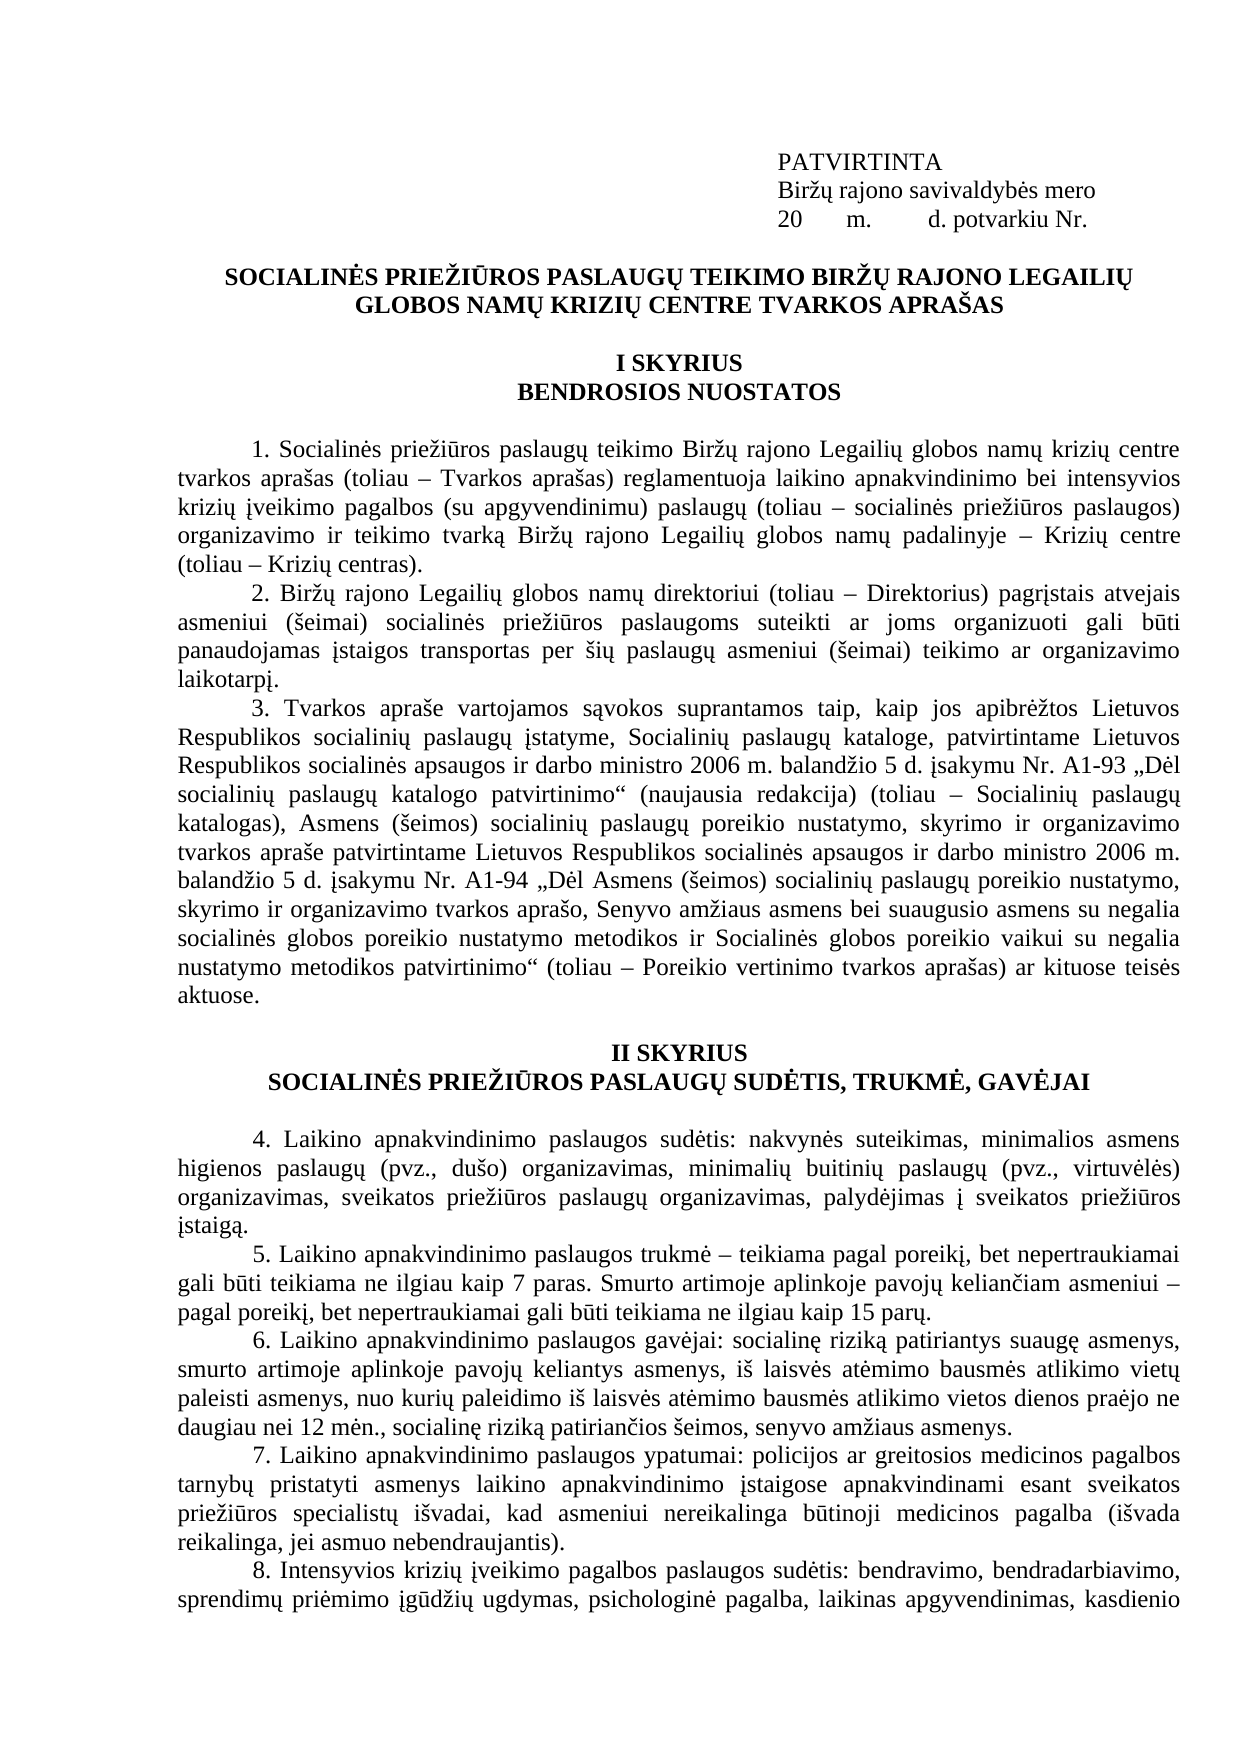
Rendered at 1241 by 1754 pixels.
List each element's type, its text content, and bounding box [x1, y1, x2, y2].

text 4. Laikino apnakvindinimo paslaugos sudėtis: nakvynės suteikimas, minimalios asmens higienos paslaugų (pvz., dušo) organizavimas, minimalių buitinių paslaugų (pvz., virtuvėlės) organizavimas, sveikatos priežiūros paslaugų organizavimas, palydėjimas į sveikatos priežiūros įstaigą. [177, 1124, 1181, 1239]
text 3. Tvarkos apraše vartojamos sąvokos suprantamos taip, kaip jos apibrėžtos Lietuvos Respublikos socialinių paslaugų įstatyme, Socialinių paslaugų kataloge, patvirtintame Lietuvos Respublikos socialinės apsaugos ir darbo ministro 2006 m. balandžio 5 d. įsakymu Nr. A1-93 „Dėl socialinių paslaugų katalogo patvirtinimo“ (naujausia redakcija) (toliau – Socialinių paslaugų katalogas), Asmens (šeimos) socialinių paslaugų poreikio nustatymo, skyrimo ir organizavimo tvarkos apraše patvirtintame Lietuvos Respublikos socialinės apsaugos ir darbo ministro 2006 m. balandžio 5 d. įsakymu Nr. A1-94 „Dėl Asmens (šeimos) socialinių paslaugų poreikio nustatymo, skyrimo ir organizavimo tvarkos aprašo, Senyvo amžiaus asmens bei suaugusio asmens su negalia socialinės globos poreikio nustatymo metodikos ir Socialinės globos poreikio vaikui su negalia nustatymo metodikos patvirtinimo“ (toliau – Poreikio vertinimo tvarkos aprašas) ar kituose teisės aktuose. [177, 693, 1181, 1009]
text 20 m. d. potvarkiu Nr. [732, 204, 1181, 233]
text 7. Laikino apnakvindinimo paslaugos ypatumai: policijos ar greitosios medicinos pagalbos tarnybų pristatyti asmenys laikino apnakvindinimo įstaigose apnakvindinami esant sveikatos priežiūros specialistų išvadai, kad asmeniui nereikalinga būtinoji medicinos pagalba (išvada reikalinga, jei asmuo nebendraujantis). [177, 1441, 1181, 1556]
text 5. Laikino apnakvindinimo paslaugos trukmė – teikiama pagal poreikį, bet nepertraukiamai gali būti teikiama ne ilgiau kaip 7 paras. Smurto artimoje aplinkoje pavojų keliančiam asmeniui – pagal poreikį, bet nepertraukiamai gali būti teikiama ne ilgiau kaip 15 parų. [177, 1239, 1181, 1326]
text 6. Laikino apnakvindinimo paslaugos gavėjai: socialinę riziką patiriantys suaugę asmenys, smurto artimoje aplinkoje pavojų keliantys asmenys, iš laisvės atėmimo bausmės atlikimo vietų paleisti asmenys, nuo kurių paleidimo iš laisvės atėmimo bausmės atlikimo vietos dienos praėjo ne daugiau nei 12 mėn., socialinę riziką patiriančios šeimos, senyvo amžiaus asmenys. [177, 1326, 1181, 1441]
text I SKYRIUS [177, 348, 1181, 377]
text SOCIALINĖS PRIEŽIŪROS PASLAUGŲ TEIKIMO BIRŽŲ RAJONO LEGAILIŲ GLOBOS NAMŲ KRIZIŲ CENTRE TVARKOS APRAŠAS [177, 262, 1181, 319]
text II SKYRIUS [177, 1038, 1181, 1067]
text 2. Biržų rajono Legailių globos namų direktoriui (toliau – Direktorius) pagrįstais atvejais asmeniui (šeimai) socialinės priežiūros paslaugoms suteikti ar joms organizuoti gali būti panaudojamas įstaigos transportas per šių paslaugų asmeniui (šeimai) teikimo ar organizavimo laikotarpį. [177, 578, 1181, 693]
text PATVIRTINTA [762, 147, 1181, 176]
text BENDROSIOS NUOSTATOS [177, 377, 1181, 406]
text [177, 1556, 1181, 1613]
text 1. Socialinės priežiūros paslaugų teikimo Biržų rajono Legailių globos namų krizių centre tvarkos aprašas (toliau – Tvarkos aprašas) reglamentuoja laikino apnakvindinimo bei intensyvios krizių įveikimo pagalbos (su apgyvendinimu) paslaugų (toliau – socialinės priežiūros paslaugos) organizavimo ir teikimo tvarką Biržų rajono Legailių globos namų padalinyje – Krizių centre (toliau – Krizių centras). [177, 434, 1181, 578]
text SOCIALINĖS PRIEŽIŪROS PASLAUGŲ SUDĖTIS, TRUKMĖ, GAVĖJAI [177, 1067, 1181, 1096]
text Biržų rajono savivaldybės mero [747, 176, 1181, 204]
